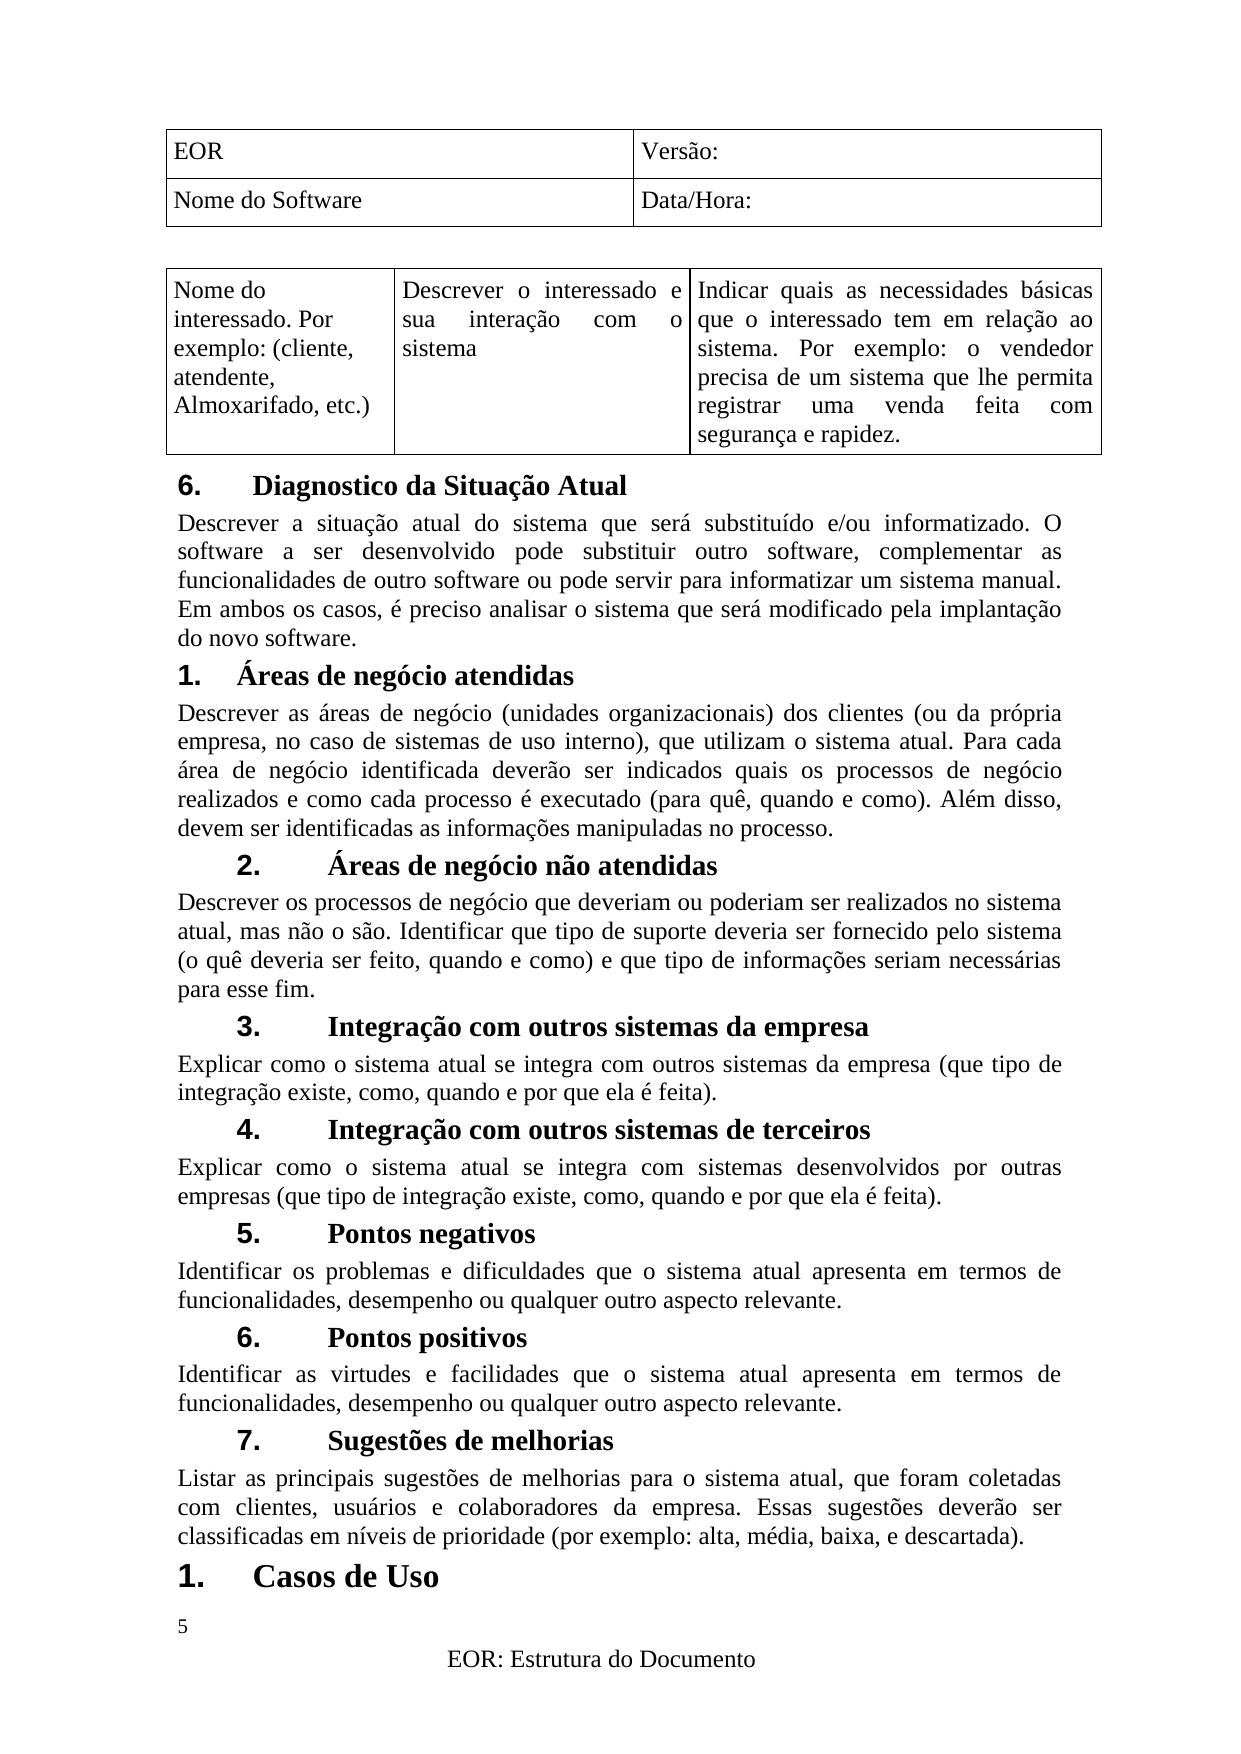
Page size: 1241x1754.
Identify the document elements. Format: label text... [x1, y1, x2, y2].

list Pontos negativos [236, 1216, 1063, 1250]
list Sugestões de melhorias [236, 1423, 1063, 1457]
table_cell Indicar quais as necessidades básicas que o interessado tem em relação ao sistema. Por exemplo: o vendedor precisa de um sistema que lhe permita registrar uma venda feita com segurança e rapidez. [691, 269, 1101, 454]
list Áreas de negócio não atendidas [236, 848, 1063, 881]
text Identificar os problemas e dificuldades que o sistema atual apresenta em termos de funcionalidades, desempenho ou qualquer outro aspecto relevante. [177, 1256, 1063, 1313]
list Pontos positivos [236, 1320, 1063, 1353]
list Áreas de negócio atendidas [177, 658, 1063, 691]
text Descrever os processos de negócio que deveriam ou poderiam ser realizados no sistema atual, mas não o são. Identificar que tipo de suporte deveria ser fornecido pelo sistema (o quê deveria ser feito, quando e como) e que tipo de informações seriam necessárias para esse fim. [177, 887, 1063, 1002]
text Explicar como o sistema atual se integra com outros sistemas da empresa (que tipo de integração existe, como, quando e por que ela é feita). [177, 1049, 1063, 1106]
list Integração com outros sistemas da empresa [236, 1009, 1063, 1042]
list Casos de Uso [177, 1556, 1063, 1594]
list Integração com outros sistemas de terceiros [236, 1112, 1063, 1146]
text Listar as principais sugestões de melhorias para o sistema atual, que foram coletadas com clientes, usuários e colaboradores da empresa. Essas sugestões deverão ser classificadas em níveis de prioridade (por exemplo: alta, média, baixa, e descartada). [177, 1463, 1063, 1549]
list Diagnostico da Situação Atual [177, 468, 1063, 501]
text Descrever a situação atual do sistema que será substituído e/ou informatizado. O software a ser desenvolvido pode substituir outro software, complementar as funcionalidades de outro software ou pode servir para informatizar um sistema manual. Em ambos os casos, é preciso analisar o sistema que será modificado pela implantação do novo software. [177, 508, 1063, 651]
table_cell Nome do interessado. Por exemplo: (cliente, atendente, Almoxarifado, etc.) [167, 269, 394, 454]
table_cell Descrever o interessado e sua interação com o sistema [395, 269, 689, 454]
text Identificar as virtudes e facilidades que o sistema atual apresenta em termos de funcionalidades, desempenho ou qualquer outro aspecto relevante. [177, 1359, 1063, 1417]
text Explicar como o sistema atual se integra com sistemas desenvolvidos por outras empresas (que tipo de integração existe, como, quando e por que ela é feita). [177, 1152, 1063, 1210]
text Descrever as áreas de negócio (unidades organizacionais) dos clientes (ou da própria empresa, no caso de sistemas de uso interno), que utilizam o sistema atual. Para cada área de negócio identificada deverão ser indicados quais os processos de negócio realizados e como cada processo é executado (para quê, quando e como). Além disso, devem ser identificadas as informações manipuladas no processo. [177, 698, 1063, 841]
